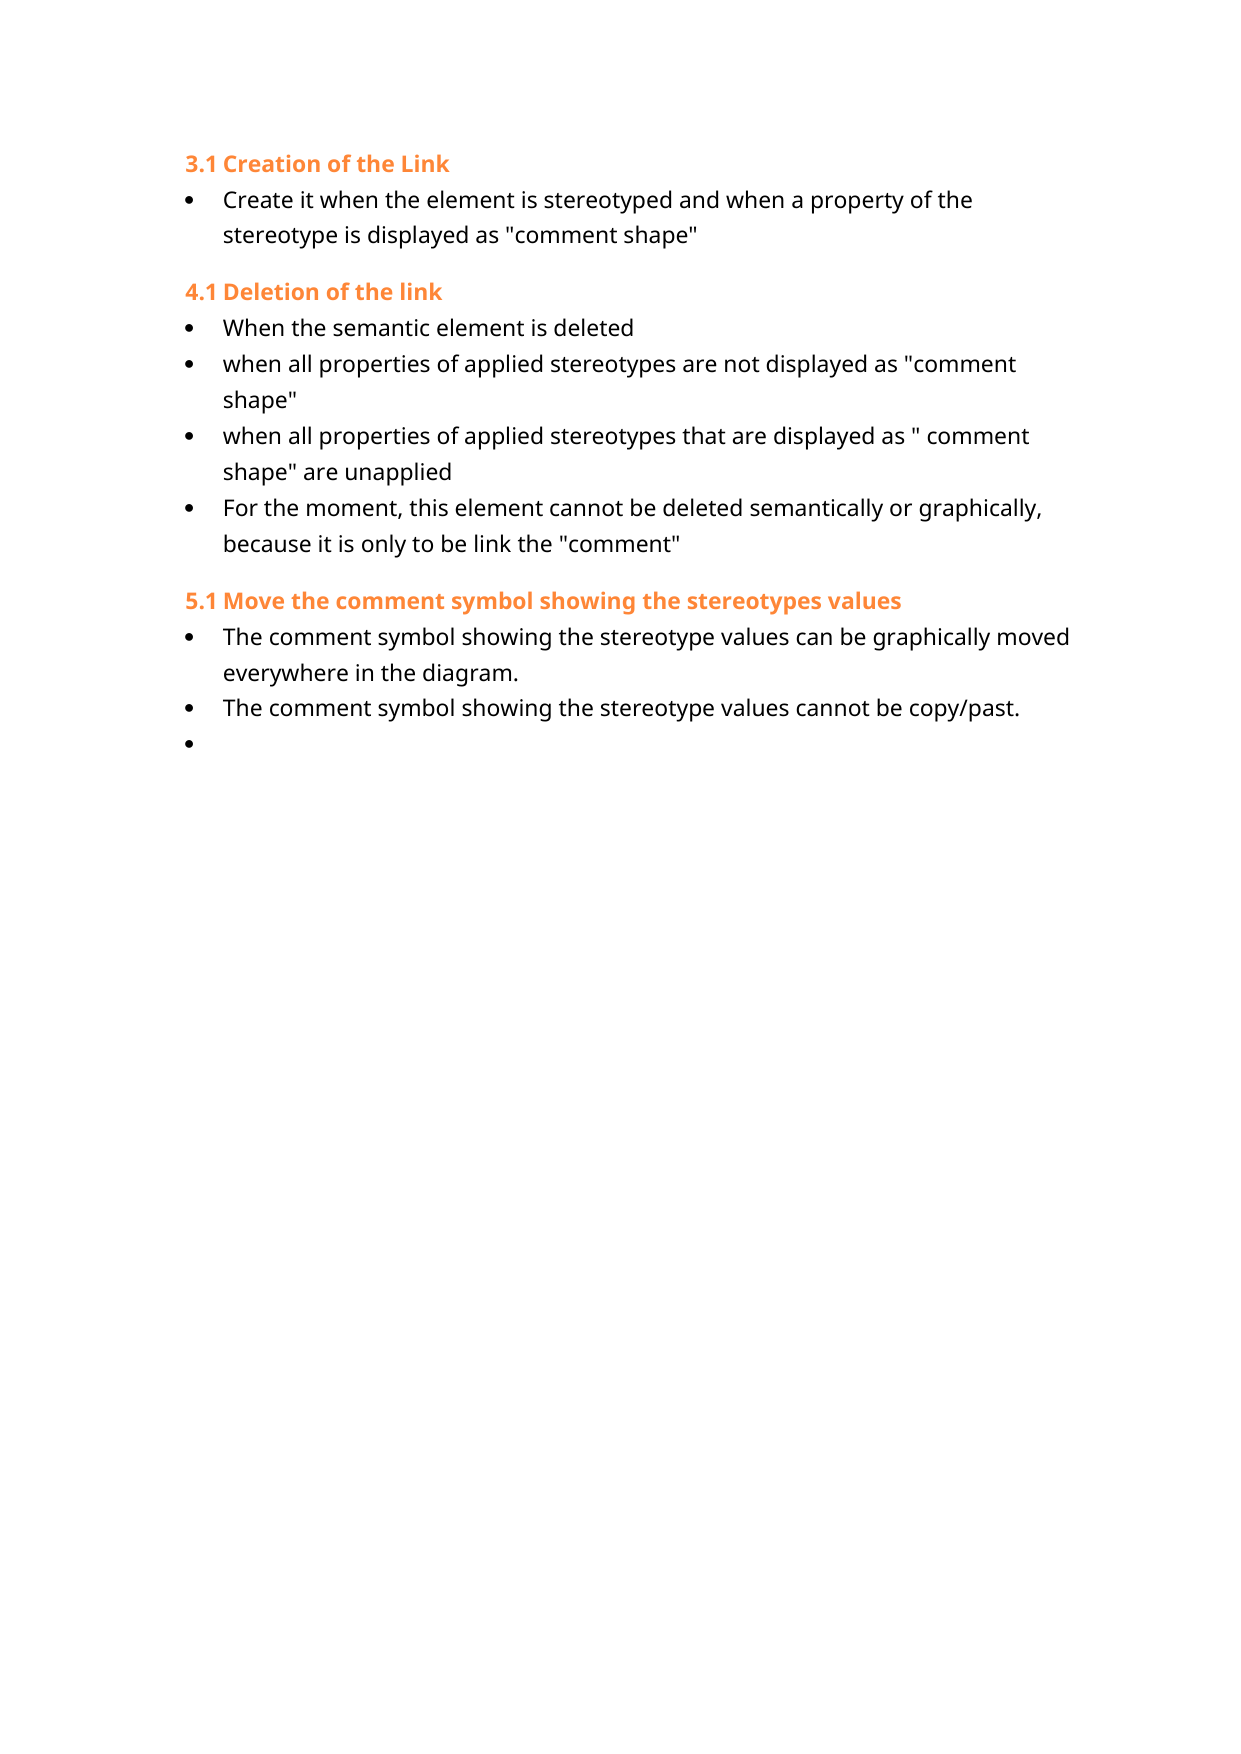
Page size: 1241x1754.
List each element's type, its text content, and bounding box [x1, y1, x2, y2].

list For the moment, this element cannot be deleted semantically or graphically, because it is only to be link the "comment" [185, 492, 1093, 559]
list when all properties of applied stereotypes that are displayed as " comment shape" are unapplied [185, 420, 1093, 487]
subtitle Deletion of the link [185, 276, 1093, 307]
list when all properties of applied stereotypes are not displayed as "comment shape" [185, 348, 1093, 415]
list The comment symbol showing the stereotype values can be graphically moved everywhere in the diagram. [185, 621, 1093, 688]
list Create it when the element is stereotyped and when a property of the stereotype is displayed as "comment shape" [185, 183, 1093, 251]
subtitle Move the comment symbol showing the stereotypes values [185, 584, 1093, 616]
list When the semantic element is deleted [185, 312, 1093, 343]
subtitle Creation of the Link [185, 148, 1093, 179]
list The comment symbol showing the stereotype values cannot be copy/past. [185, 692, 1093, 724]
